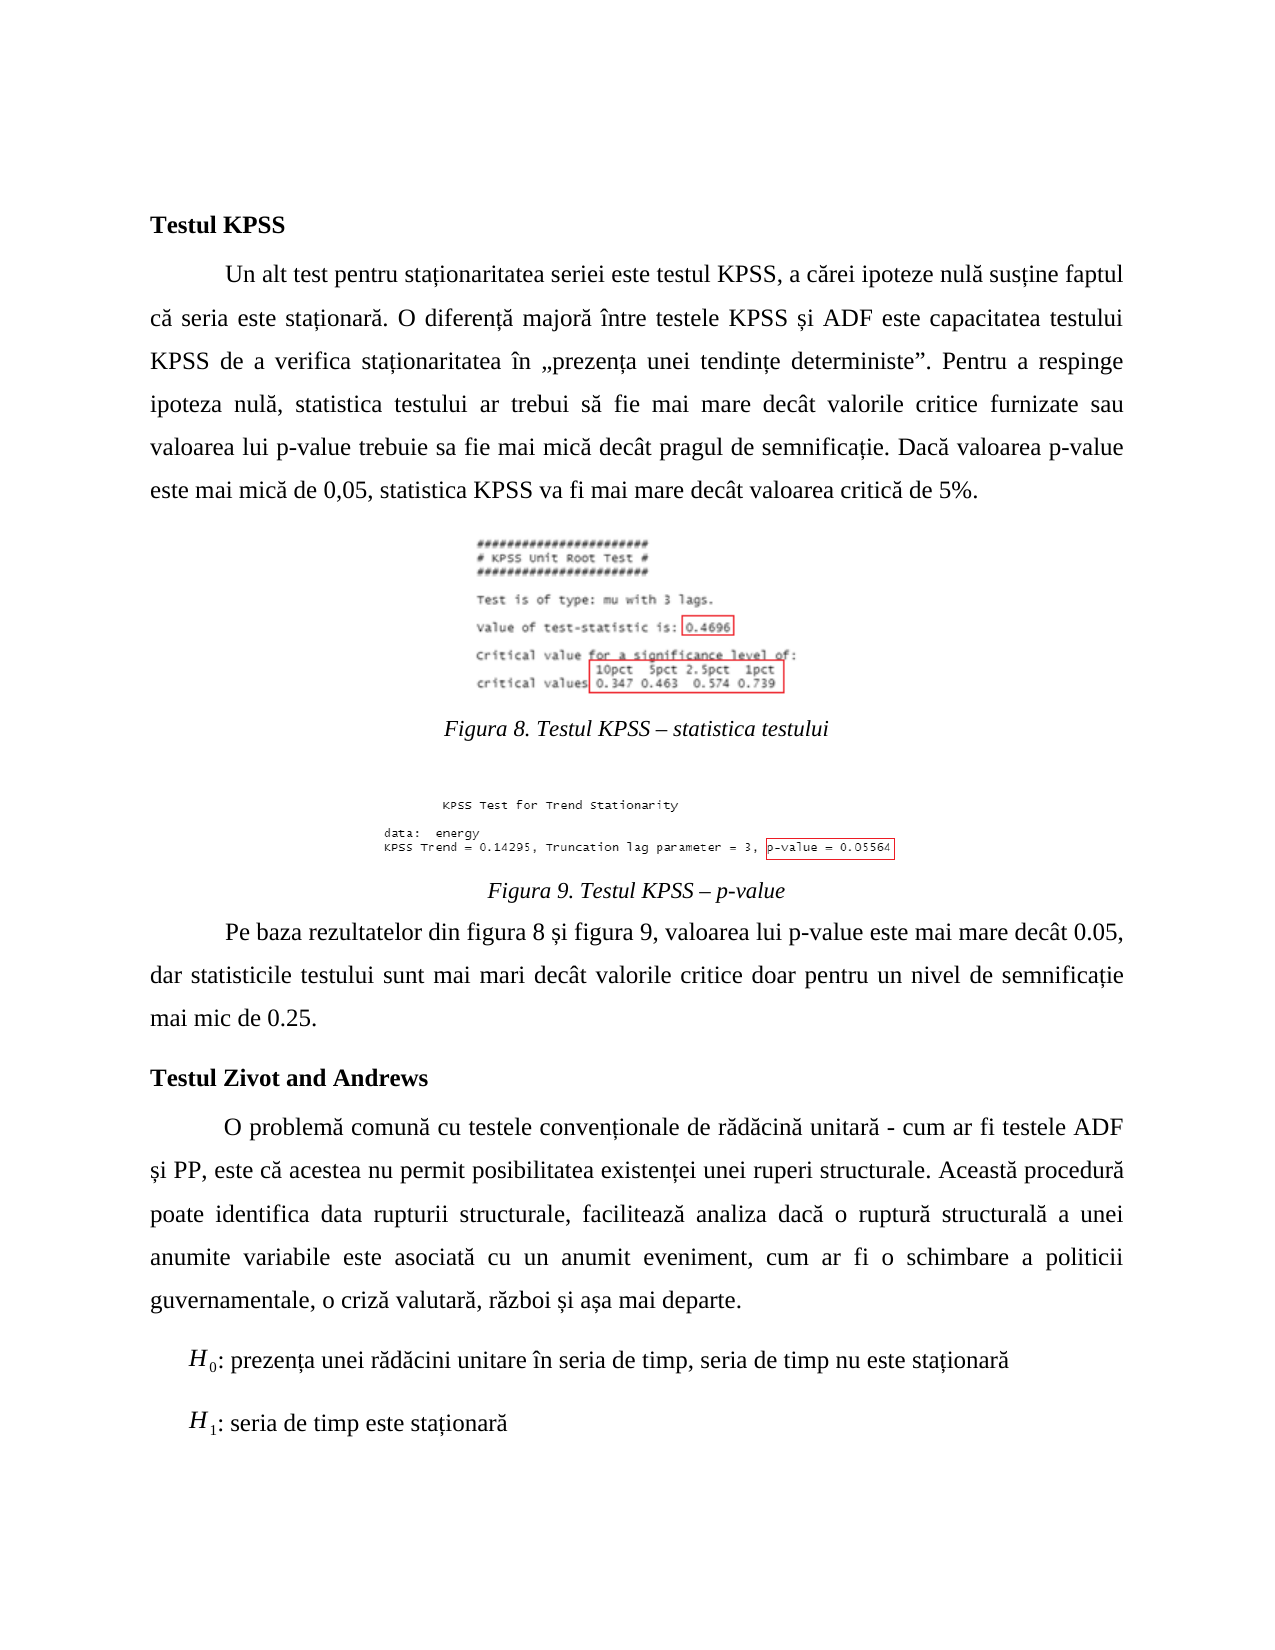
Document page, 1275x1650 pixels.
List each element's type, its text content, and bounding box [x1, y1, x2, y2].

text Pe baza rezultatelor din figura 8 și figura 9, valoarea lui p-value este mai mare decât 0.05, dar statisticile testului sunt mai mari decât valorile critice doar pentru un nivel de semnificație mai mic de 0.25. [150, 917, 1125, 1032]
subtitle Testul KPSS [150, 210, 1125, 238]
text : seria de timp este staționară [187, 1407, 1125, 1438]
text : prezența unei rădăcini unitare în seria de timp, seria de timp nu este staționară [187, 1345, 1125, 1376]
text Figura 9. Testul KPSS – p-value [150, 877, 1125, 903]
text O problemă comună cu testele convenționale de rădăcină unitară - cum ar fi testele ADF și PP, este că acestea nu permit posibilitatea existenței unei ruperi structurale. Această procedură poate identifica data rupturii structurale, facilitează analiza dacă o ruptură structurală a unei anumite variabile este asociată cu un anumit eveniment, cum ar fi o schimbare a politicii guvernamentale, o criză valutară, război și așa mai departe. [150, 1112, 1125, 1314]
picture [474, 535, 801, 701]
subtitle Testul Zivot and Andrews [150, 1063, 1125, 1091]
text Un alt test pentru staționaritatea seriei este testul KPSS, a cărei ipoteze nulă susține faptul că seria este staționară. O diferență majoră între testele KPSS și ADF este capacitatea testului KPSS de a verifica staționaritatea în „prezența unei tendințe deterministe”. Pentru a respinge ipoteza nulă, statistica testului ar trebui să fie mai mare decât valorile critice furnizate sau valoarea lui p-value trebuie sa fie mai mică decât pragul de semnificație. Dacă valoarea p-value este mai mică de 0,05, statistica KPSS va fi mai mare decât valoarea critică de 5%. [150, 259, 1125, 504]
picture [376, 793, 899, 864]
text Figura 8. Testul KPSS – statistica testului [150, 715, 1125, 741]
